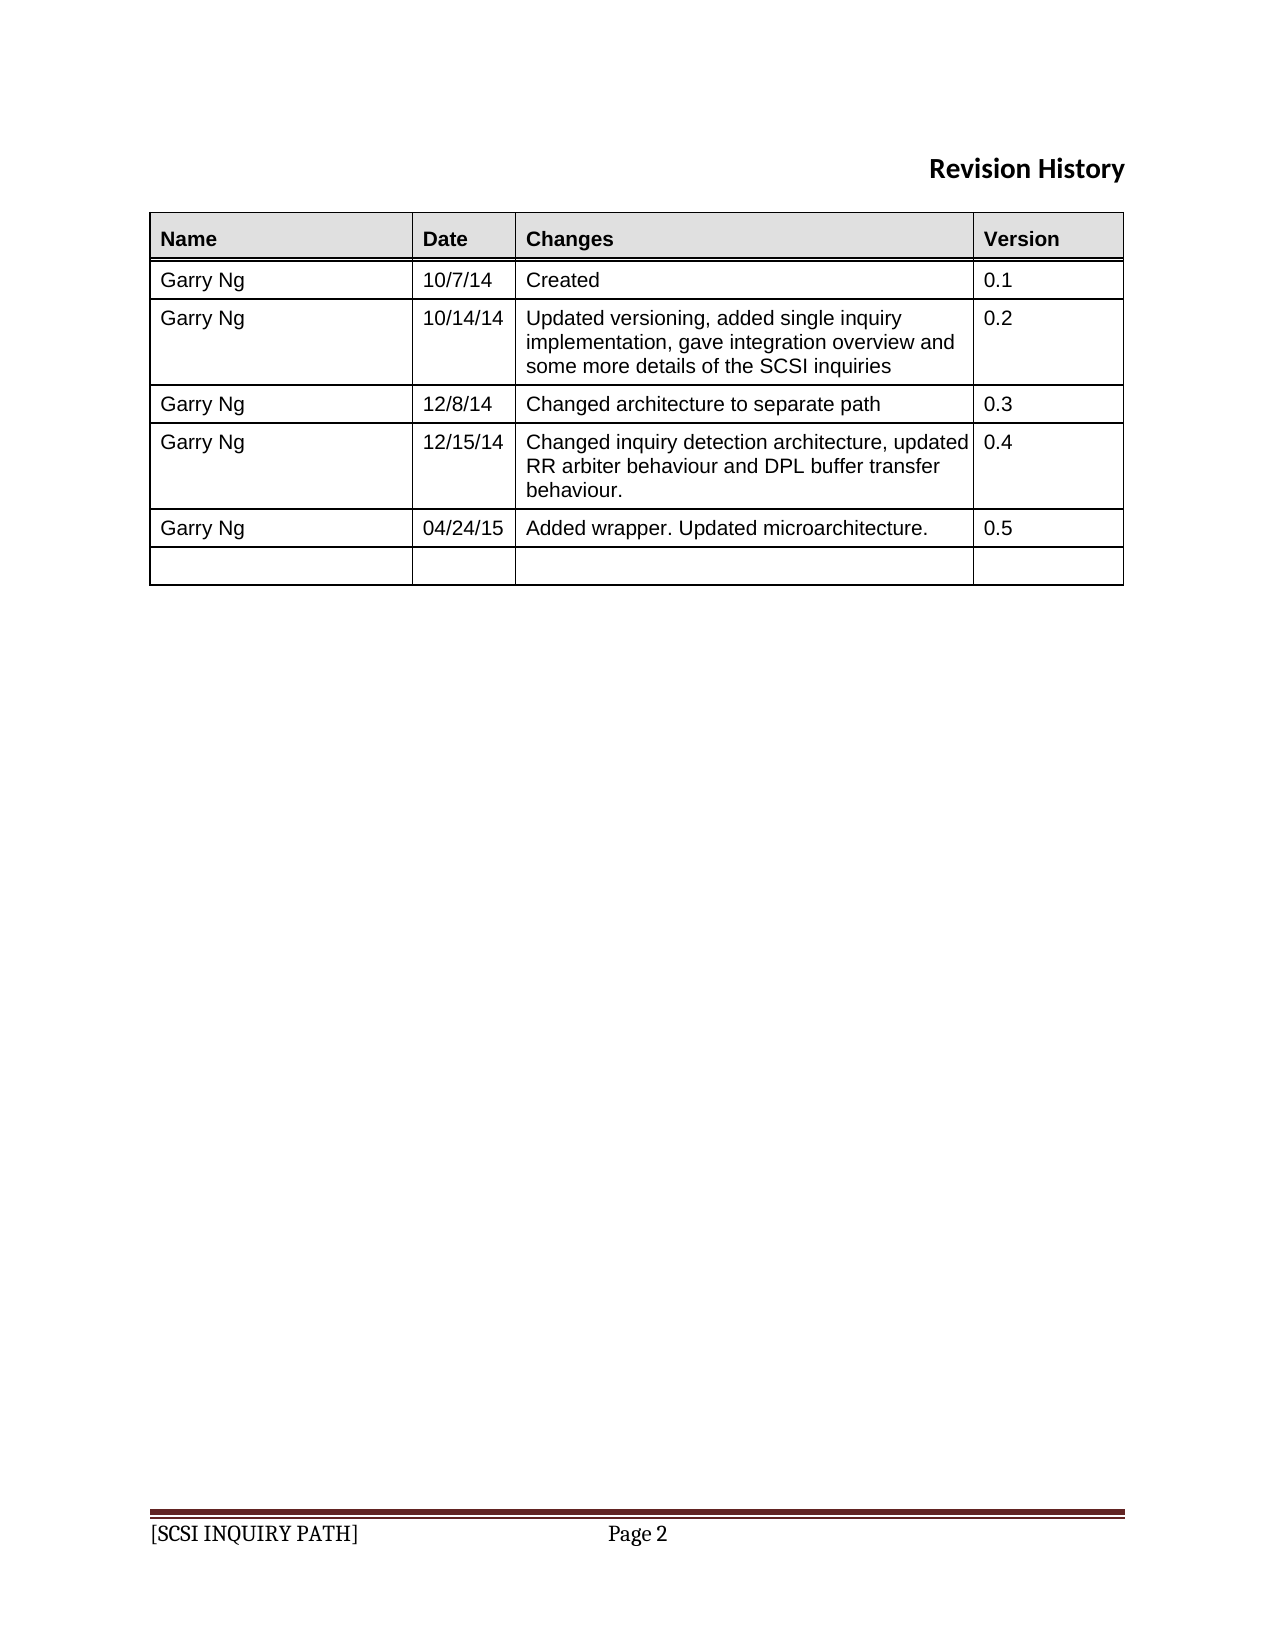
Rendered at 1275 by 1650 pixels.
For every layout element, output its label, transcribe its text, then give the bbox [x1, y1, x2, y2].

table_cell 12/8/14 [413, 386, 515, 422]
table_cell Garry Ng [151, 300, 412, 384]
table_header Date [413, 213, 515, 257]
table_cell Garry Ng [151, 262, 412, 298]
table_cell 04/24/15 [413, 510, 515, 546]
table_cell Created [516, 262, 973, 298]
table_header Name [151, 213, 412, 257]
table_cell Garry Ng [151, 386, 412, 422]
table_header Changes [516, 213, 973, 257]
table_cell 0.5 [974, 510, 1123, 546]
table_header Version [974, 213, 1123, 257]
table_cell 12/15/14 [413, 424, 515, 508]
table_cell 10/7/14 [413, 262, 515, 298]
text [150, 150, 1125, 186]
table_cell [974, 548, 1123, 584]
table_cell Changed inquiry detection architecture, updated RR arbiter behaviour and DPL buffer transfer behaviour. [516, 424, 973, 508]
table_cell 0.2 [974, 300, 1123, 384]
table_cell [413, 548, 515, 584]
table_cell 0.3 [974, 386, 1123, 422]
table_cell Garry Ng [151, 424, 412, 508]
table_cell [151, 548, 412, 584]
table_cell Changed architecture to separate path [516, 386, 973, 422]
table_cell 0.1 [974, 262, 1123, 298]
table_cell Garry Ng [151, 510, 412, 546]
table_cell Updated versioning, added single inquiry implementation, gave integration overview and some more details of the SCSI inquiries [516, 300, 973, 384]
table_cell 10/14/14 [413, 300, 515, 384]
table_cell Added wrapper. Updated microarchitecture. [516, 510, 973, 546]
table_cell [516, 548, 973, 584]
table_cell 0.4 [974, 424, 1123, 508]
